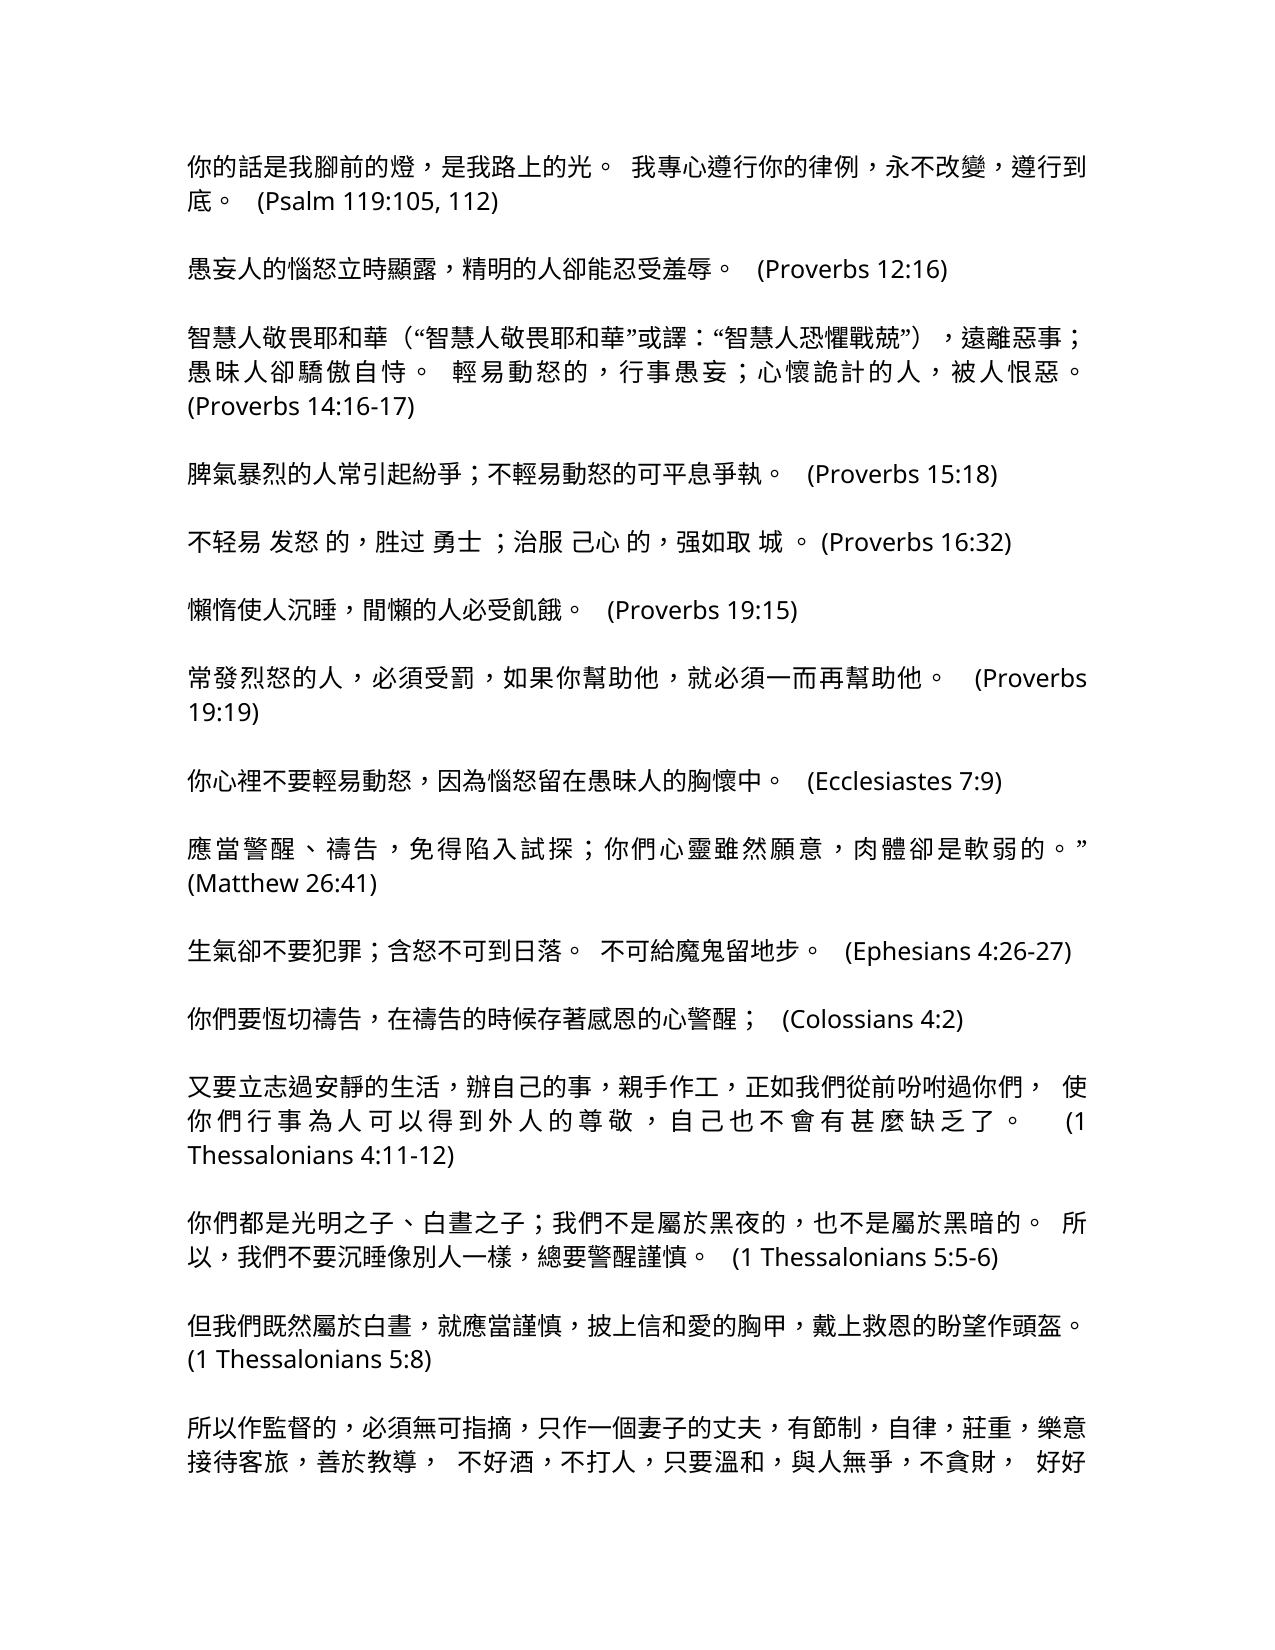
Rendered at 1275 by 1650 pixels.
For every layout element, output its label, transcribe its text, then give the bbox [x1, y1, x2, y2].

text 又要立志過安靜的生活，辦自己的事，親手作工，正如我們從前吩咐過你們， 使你們行事為人可以得到外人的尊敬，自己也不會有甚麼缺乏了。 (1 Thessalonians 4:11-12) [187, 1070, 1087, 1172]
text 不轻易 发怒 的，胜过 勇士 ；治服 己心 的，强如取 城 。 (Proverbs 16:32) [187, 525, 1087, 559]
text 生氣卻不要犯罪；含怒不可到日落。 不可給魔鬼留地步。 (Ephesians 4:26-27) [187, 933, 1087, 967]
text 應當警醒、禱告，免得陷入試探；你們心靈雖然願意，肉體卻是軟弱的。” (Matthew 26:41) [187, 831, 1087, 899]
text 常發烈怒的人，必須受罰，如果你幫助他，就必須一而再幫助他。 (Proverbs 19:19) [187, 661, 1087, 729]
text 脾氣暴烈的人常引起紛爭；不輕易動怒的可平息爭執。 (Proverbs 15:18) [187, 457, 1087, 491]
text 你心裡不要輕易動怒，因為惱怒留在愚昧人的胸懷中。 (Ecclesiastes 7:9) [187, 763, 1087, 797]
text 但我們既然屬於白晝，就應當謹慎，披上信和愛的胸甲，戴上救恩的盼望作頭盔。 (1 Thessalonians 5:8) [187, 1308, 1087, 1376]
text 懶惰使人沉睡，閒懶的人必受飢餓。 (Proverbs 19:15) [187, 593, 1087, 627]
text 智慧人敬畏耶和華（“智慧人敬畏耶和華”或譯：“智慧人恐懼戰兢”），遠離惡事；愚昧人卻驕傲自恃。 輕易動怒的，行事愚妄；心懷詭計的人，被人恨惡。 (Proverbs 14:16-17) [187, 320, 1087, 422]
text 你們都是光明之子、白晝之子；我們不是屬於黑夜的，也不是屬於黑暗的。 所以，我們不要沉睡像別人一樣，總要警醒謹慎。 (1 Thessalonians 5:5-6) [187, 1206, 1087, 1274]
text 你的話是我腳前的燈，是我路上的光。 我專心遵行你的律例，永不改變，遵行到底。 (Psalm 119:105, 112) [187, 150, 1087, 218]
text 你們要恆切禱告，在禱告的時候存著感恩的心警醒； (Colossians 4:2) [187, 1002, 1087, 1036]
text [187, 1410, 1087, 1478]
text 愚妄人的惱怒立時顯露，精明的人卻能忍受羞辱。 (Proverbs 12:16) [187, 252, 1087, 286]
